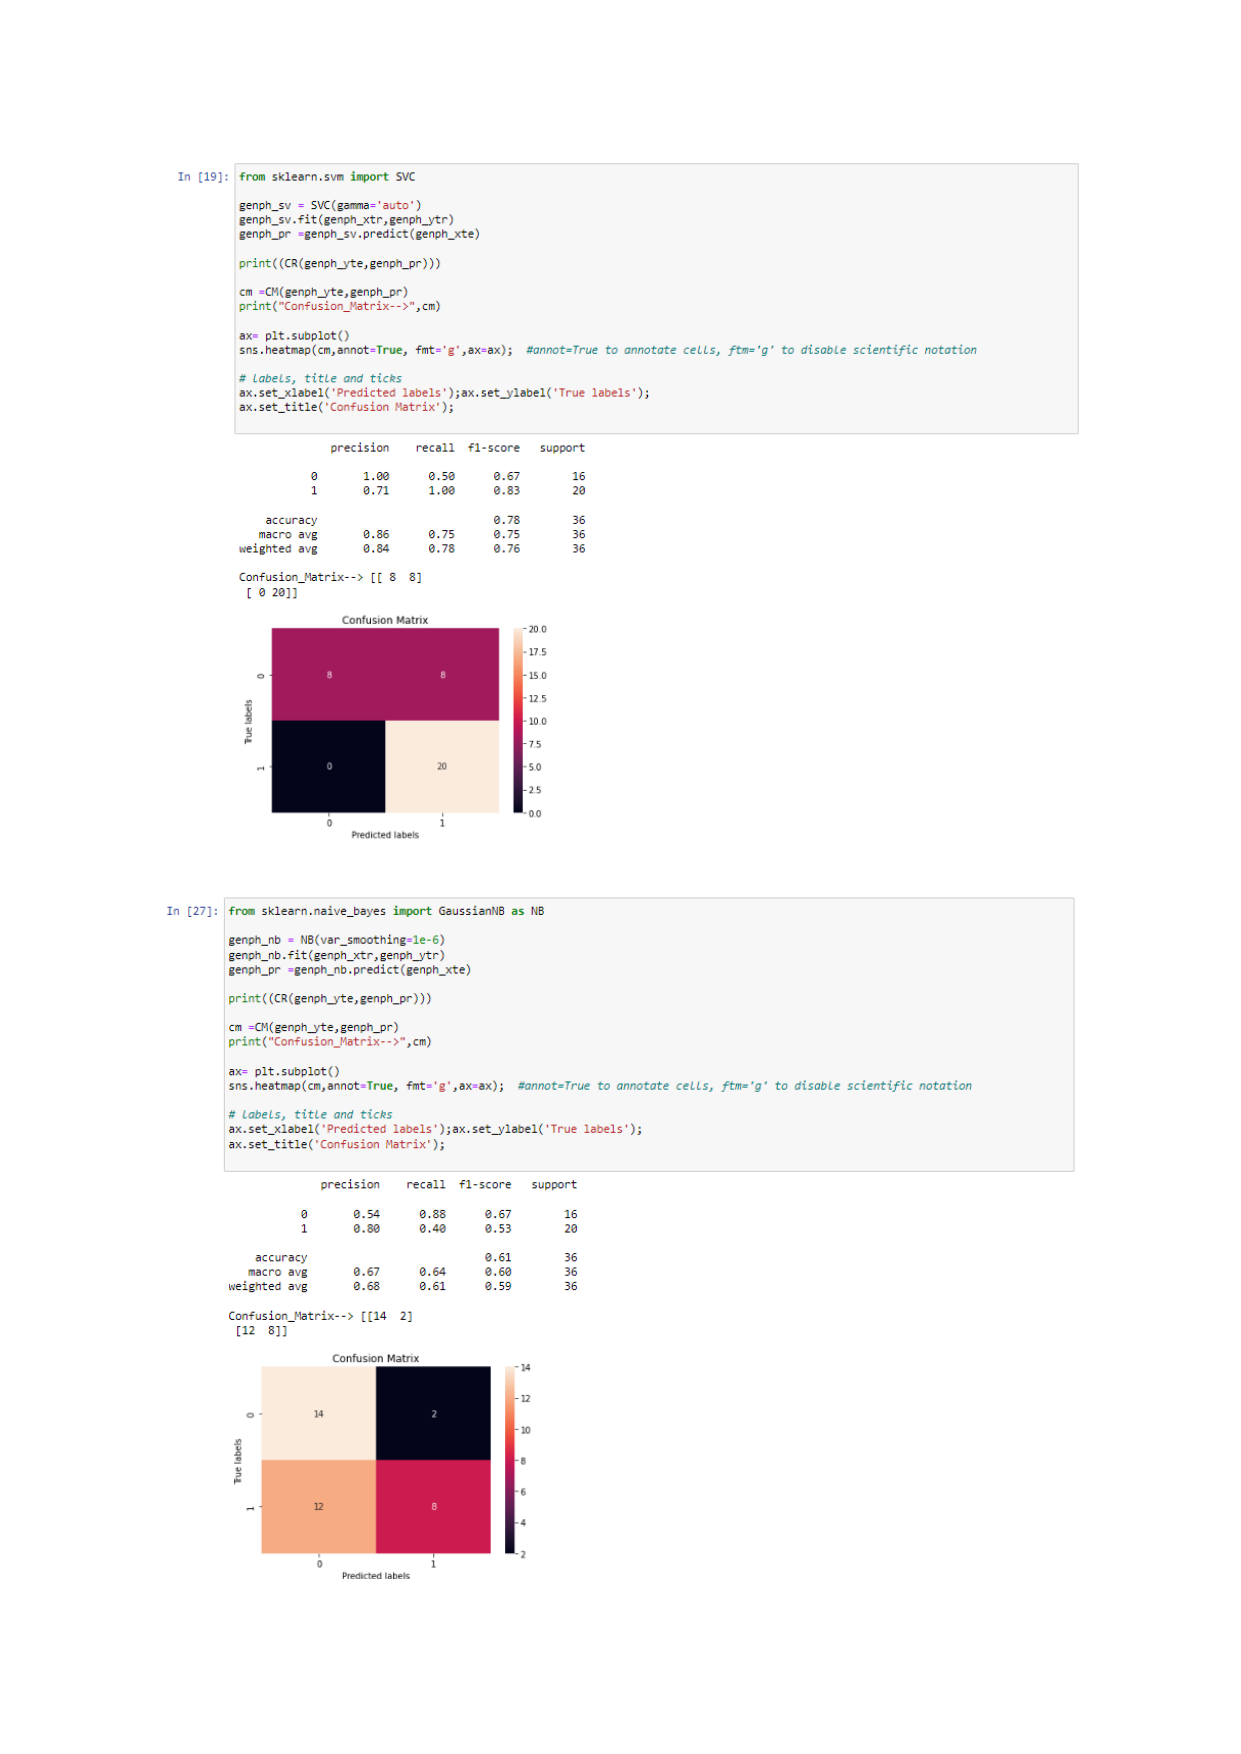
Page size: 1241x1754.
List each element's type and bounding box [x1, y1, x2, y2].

picture [150, 150, 1091, 850]
picture [150, 880, 1091, 1581]
